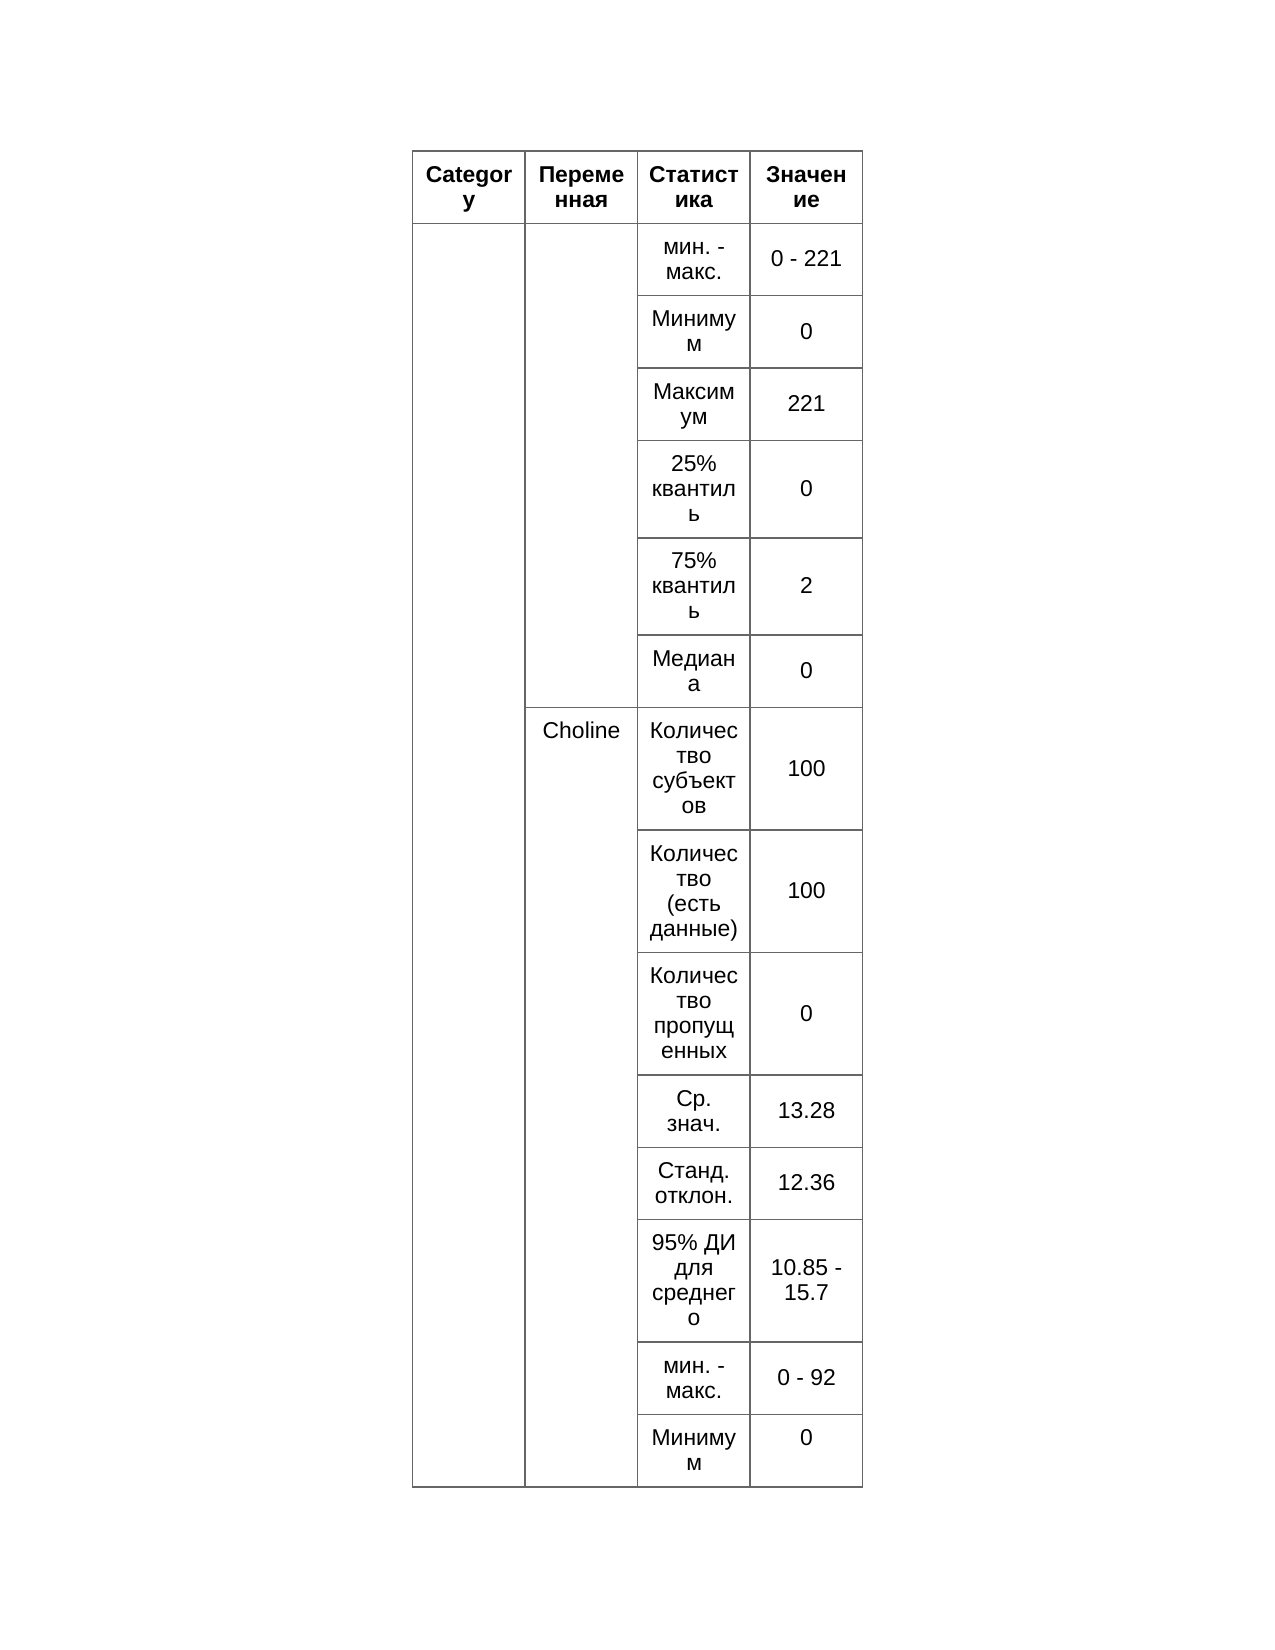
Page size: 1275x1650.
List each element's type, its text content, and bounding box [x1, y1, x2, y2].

table_cell 0 [751, 1415, 862, 1486]
table_cell 0 - 221 [751, 224, 862, 295]
table_cell Ср. знач. [638, 1076, 749, 1146]
table_cell 100 [751, 831, 862, 952]
table_cell 0 [751, 296, 862, 367]
table_header Статистика [638, 152, 749, 222]
table_cell Choline [526, 708, 637, 1486]
table_cell мин. - макс. [638, 1343, 749, 1413]
table_cell Максимум [638, 369, 749, 439]
table_cell 0 - 92 [751, 1343, 862, 1413]
table_cell Минимум [638, 1415, 749, 1486]
table_cell 0 [751, 441, 862, 537]
table_header Переменная [526, 152, 637, 222]
table_header Значение [751, 152, 862, 222]
table_header Category [413, 152, 524, 222]
table_cell 12.36 [751, 1148, 862, 1219]
table_cell 13.28 [751, 1076, 862, 1146]
table_cell Медиана [638, 636, 749, 707]
table_cell Количество (есть данные) [638, 831, 749, 952]
table_cell 25% квантиль [638, 441, 749, 537]
table_cell 2 [751, 539, 862, 634]
table_cell 95% ДИ для среднего [638, 1220, 749, 1341]
table_cell 75% квантиль [638, 539, 749, 634]
table_cell Количество субъектов [638, 708, 749, 829]
table_cell 100 [751, 708, 862, 829]
table_cell мин. - макс. [638, 224, 749, 295]
table_cell 221 [751, 369, 862, 439]
table_cell 10.85 - 15.7 [751, 1220, 862, 1341]
table_cell Минимум [638, 296, 749, 367]
table_cell Станд. отклон. [638, 1148, 749, 1219]
table_cell Количество пропущенных [638, 953, 749, 1074]
table_cell 0 [751, 636, 862, 707]
table_cell 0 [751, 953, 862, 1074]
